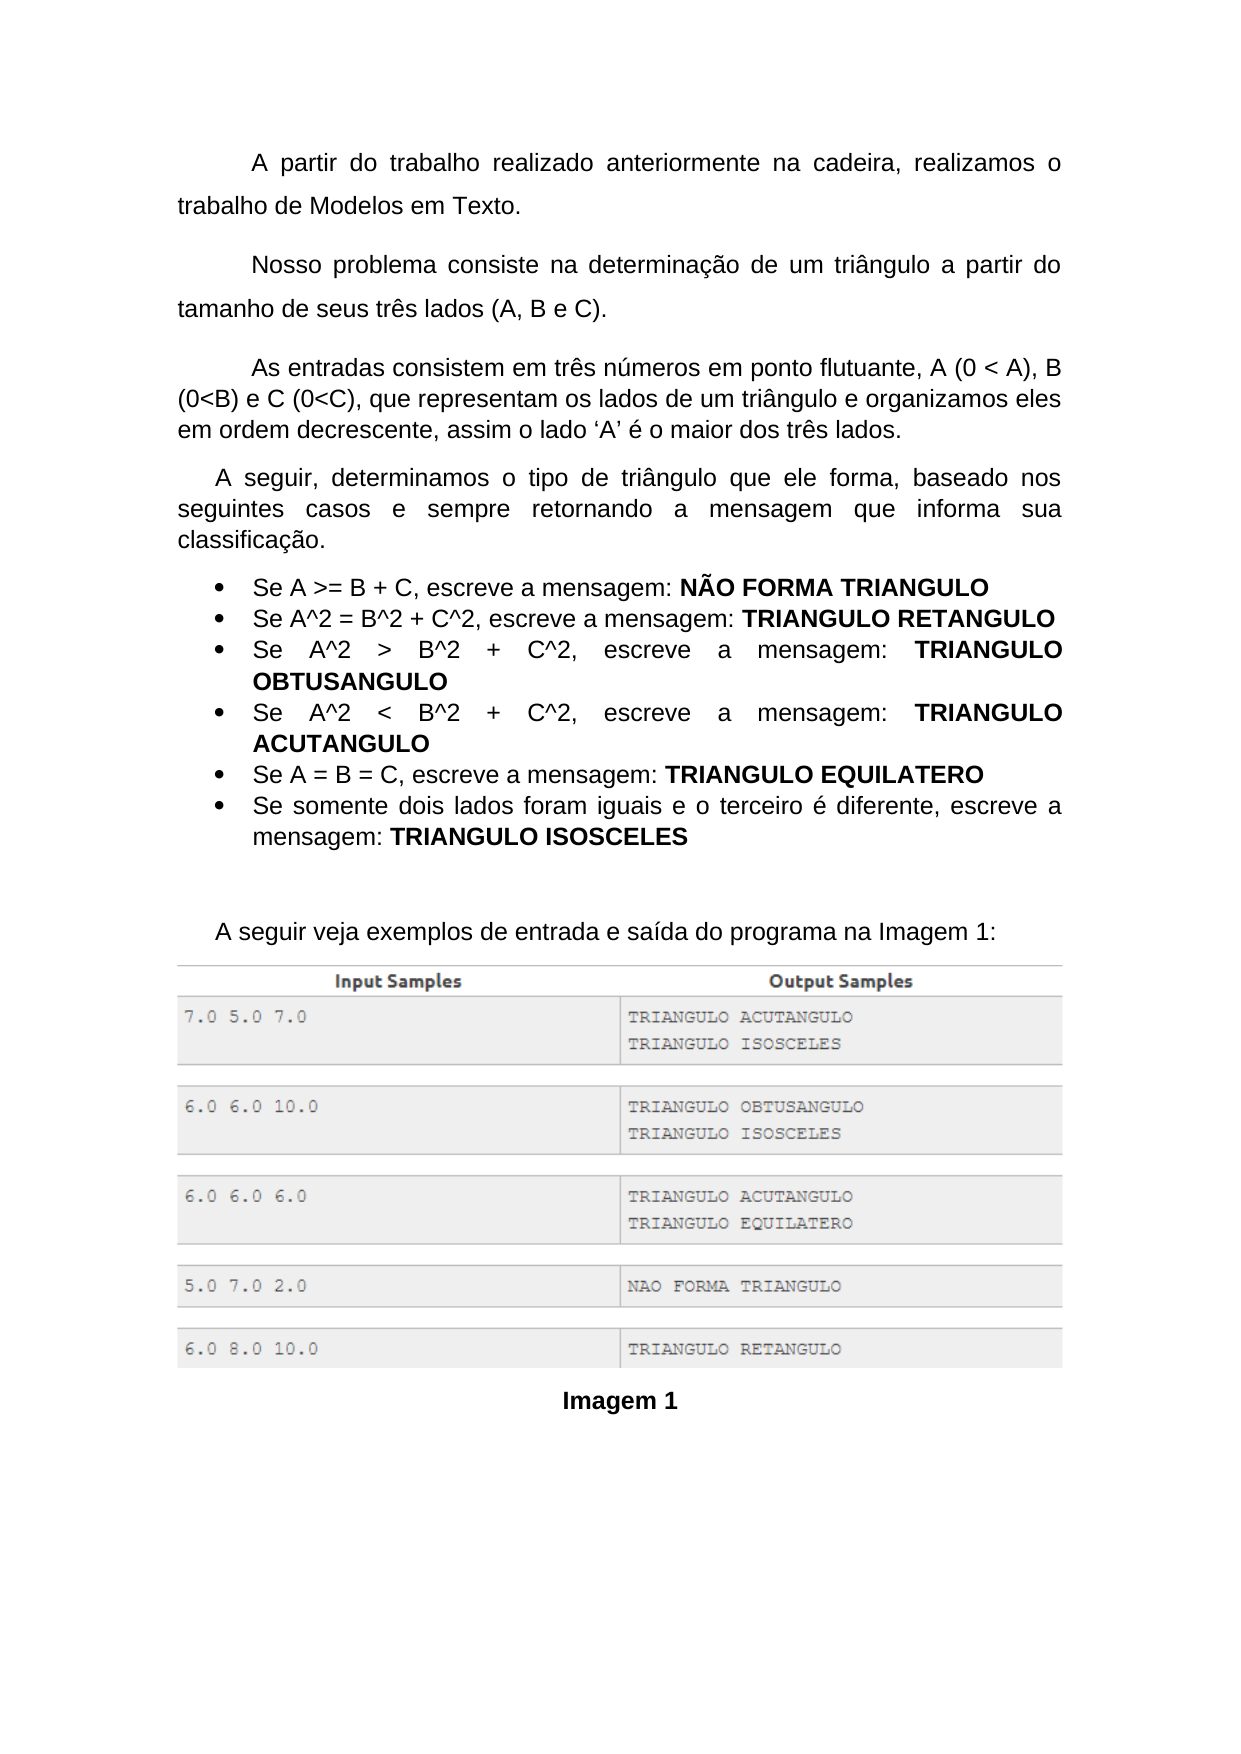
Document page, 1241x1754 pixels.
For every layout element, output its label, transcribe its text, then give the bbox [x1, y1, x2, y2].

picture [177, 965, 1063, 1368]
list Se A = B = C, escreve a mensagem: TRIANGULO EQUILATERO [215, 760, 1063, 788]
text A seguir, determinamos o tipo de triângulo que ele forma, baseado nos seguintes casos e sempre retornando a mensagem que informa sua classificação. [177, 463, 1063, 554]
list Se A^2 > B^2 + C^2, escreve a mensagem: TRIANGULO OBTUSANGULO [215, 635, 1063, 695]
text Nosso problema consiste na determinação de um triângulo a partir do tamanho de seus três lados (A, B e C). [177, 251, 1063, 322]
text A partir do trabalho realizado anteriormente na cadeira, realizamos o trabalho de Modelos em Texto. [177, 148, 1063, 219]
list Se A^2 = B^2 + C^2, escreve a mensagem: TRIANGULO RETANGULO [215, 604, 1063, 633]
list Se A >= B + C, escreve a mensagem: NÃO FORMA TRIANGULO [215, 573, 1063, 602]
list Se somente dois lados foram iguais e o terceiro é diferente, escreve a mensagem: TRIANGULO ISOSCELES [215, 791, 1063, 851]
list Se A^2 < B^2 + C^2, escreve a mensagem: TRIANGULO ACUTANGULO [215, 697, 1063, 757]
text As entradas consistem em três números em ponto flutuante, A (0 < A), B (0<B) e C (0<C), que representam os lados de um triângulo e organizamos eles em ordem decrescente, assim o lado ‘A’ é o maior dos três lados. [177, 353, 1063, 444]
text Imagem 1 [177, 1386, 1063, 1415]
text A seguir veja exemplos de entrada e saída do programa na Imagem 1: [177, 917, 1063, 946]
